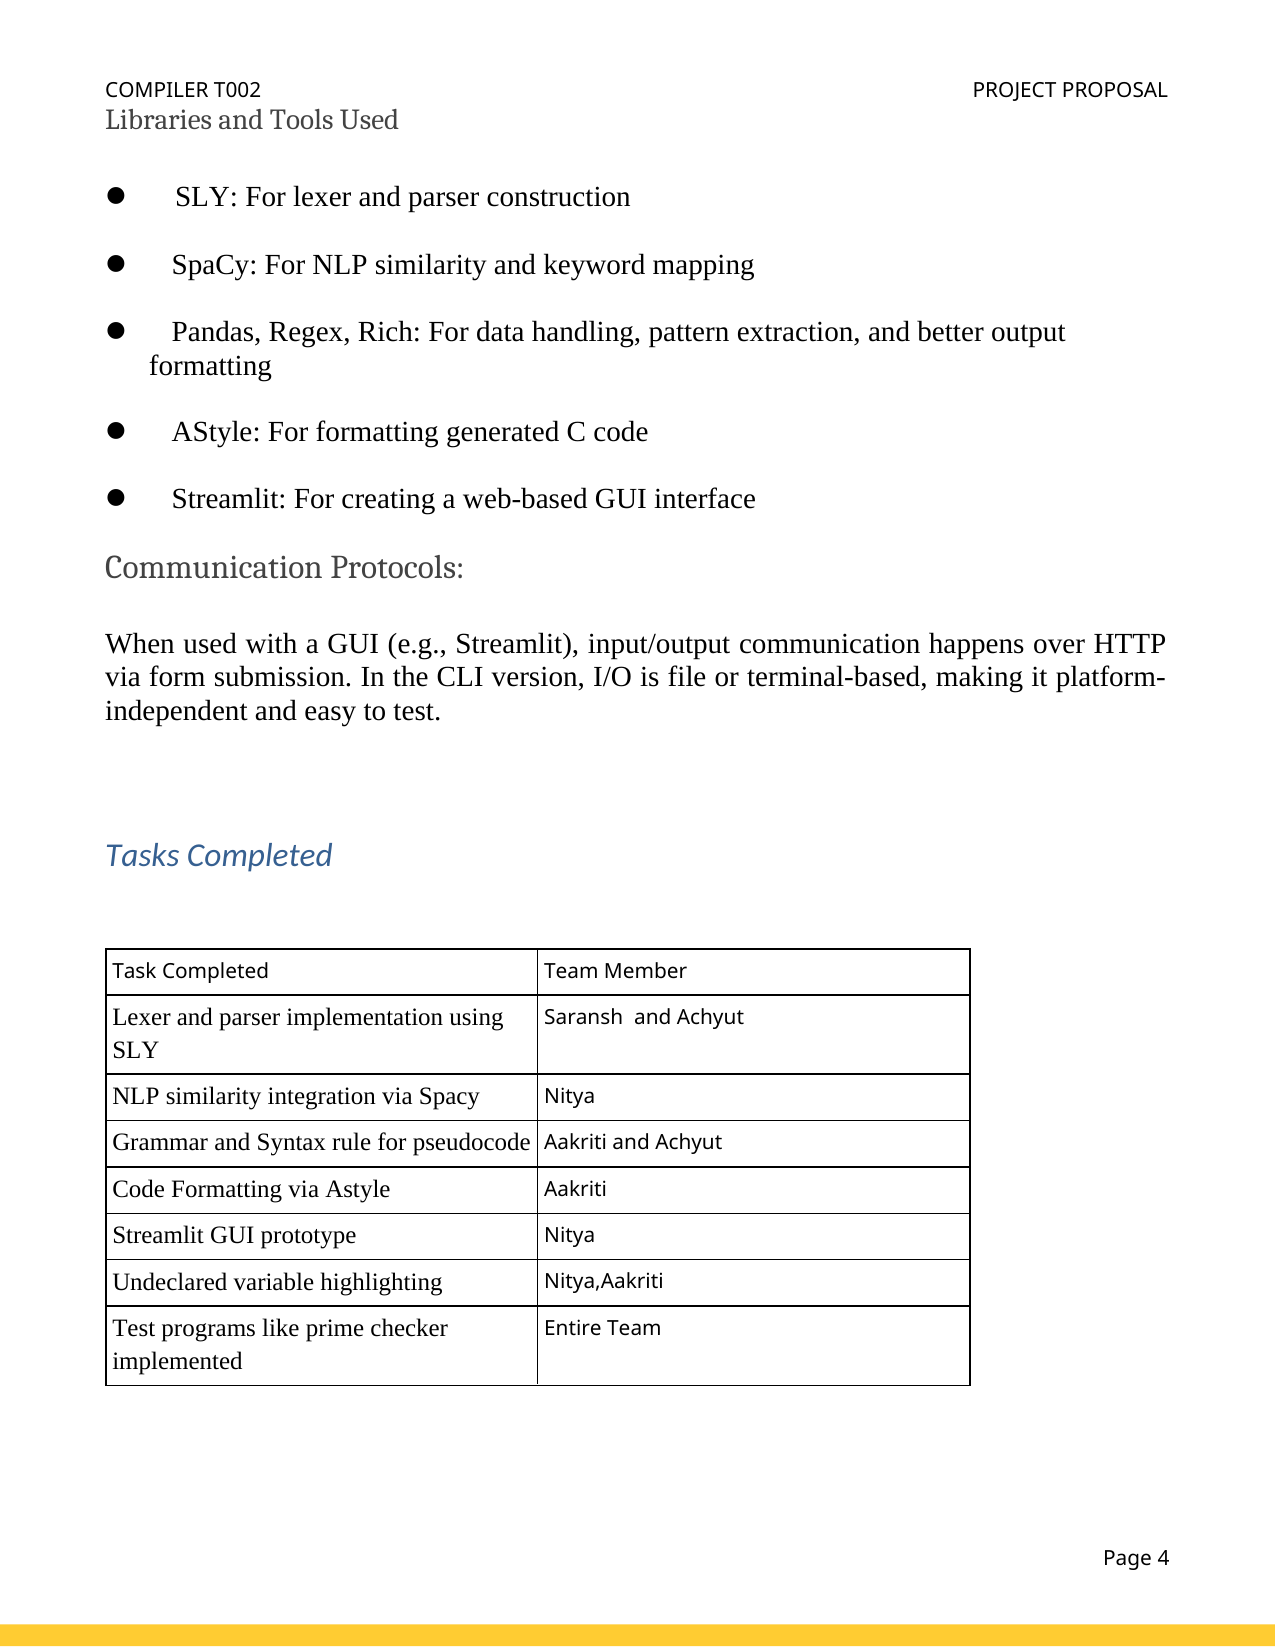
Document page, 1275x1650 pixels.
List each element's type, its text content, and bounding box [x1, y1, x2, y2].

table_cell Aakriti and Achyut [538, 1121, 969, 1166]
table_cell Lexer and parser implementation using SLY [107, 996, 537, 1073]
subtitle Streamlit: For creating a web-based GUI interface [105, 481, 1168, 515]
subtitle When used with a GUI (e.g., Streamlit), input/output communication happens over HTTP via form submission. In the CLI version, I/O is file or terminal-based, making it platform-independent and easy to test. [105, 626, 1168, 726]
subtitle Pandas, Regex, Rich: For data handling, pattern extraction, and better output formatting [105, 314, 1168, 381]
subtitle Communication Protocols: [105, 548, 1168, 587]
table_cell Nitya [538, 1214, 969, 1259]
table_cell NLP similarity integration via Spacy [107, 1075, 537, 1120]
table_cell Aakriti [538, 1168, 969, 1212]
table_cell Code Formatting via Astyle [107, 1168, 537, 1212]
table_cell Nitya [538, 1075, 969, 1120]
table_cell Grammar and Syntax rule for pseudocode [107, 1121, 537, 1166]
table_cell Nitya,Aakriti [538, 1260, 969, 1305]
subtitle AStyle: For formatting generated C code [105, 414, 1168, 448]
subtitle Libraries and Tools Used [105, 103, 1168, 137]
table_cell Undeclared variable highlighting [107, 1260, 537, 1305]
subtitle SLY: For lexer and parser construction [105, 175, 1168, 214]
table_cell Test programs like prime checker implemented [107, 1307, 537, 1384]
table_cell Streamlit GUI prototype [107, 1214, 537, 1259]
table_header Team Member [538, 950, 969, 994]
table_header Task Completed [107, 950, 537, 994]
subtitle SpaCy: For NLP similarity and keyword mapping [105, 247, 1168, 281]
table_cell Saransh and Achyut [538, 996, 969, 1073]
subtitle Tasks Completed [105, 834, 1168, 915]
table_cell Entire Team [538, 1307, 969, 1384]
